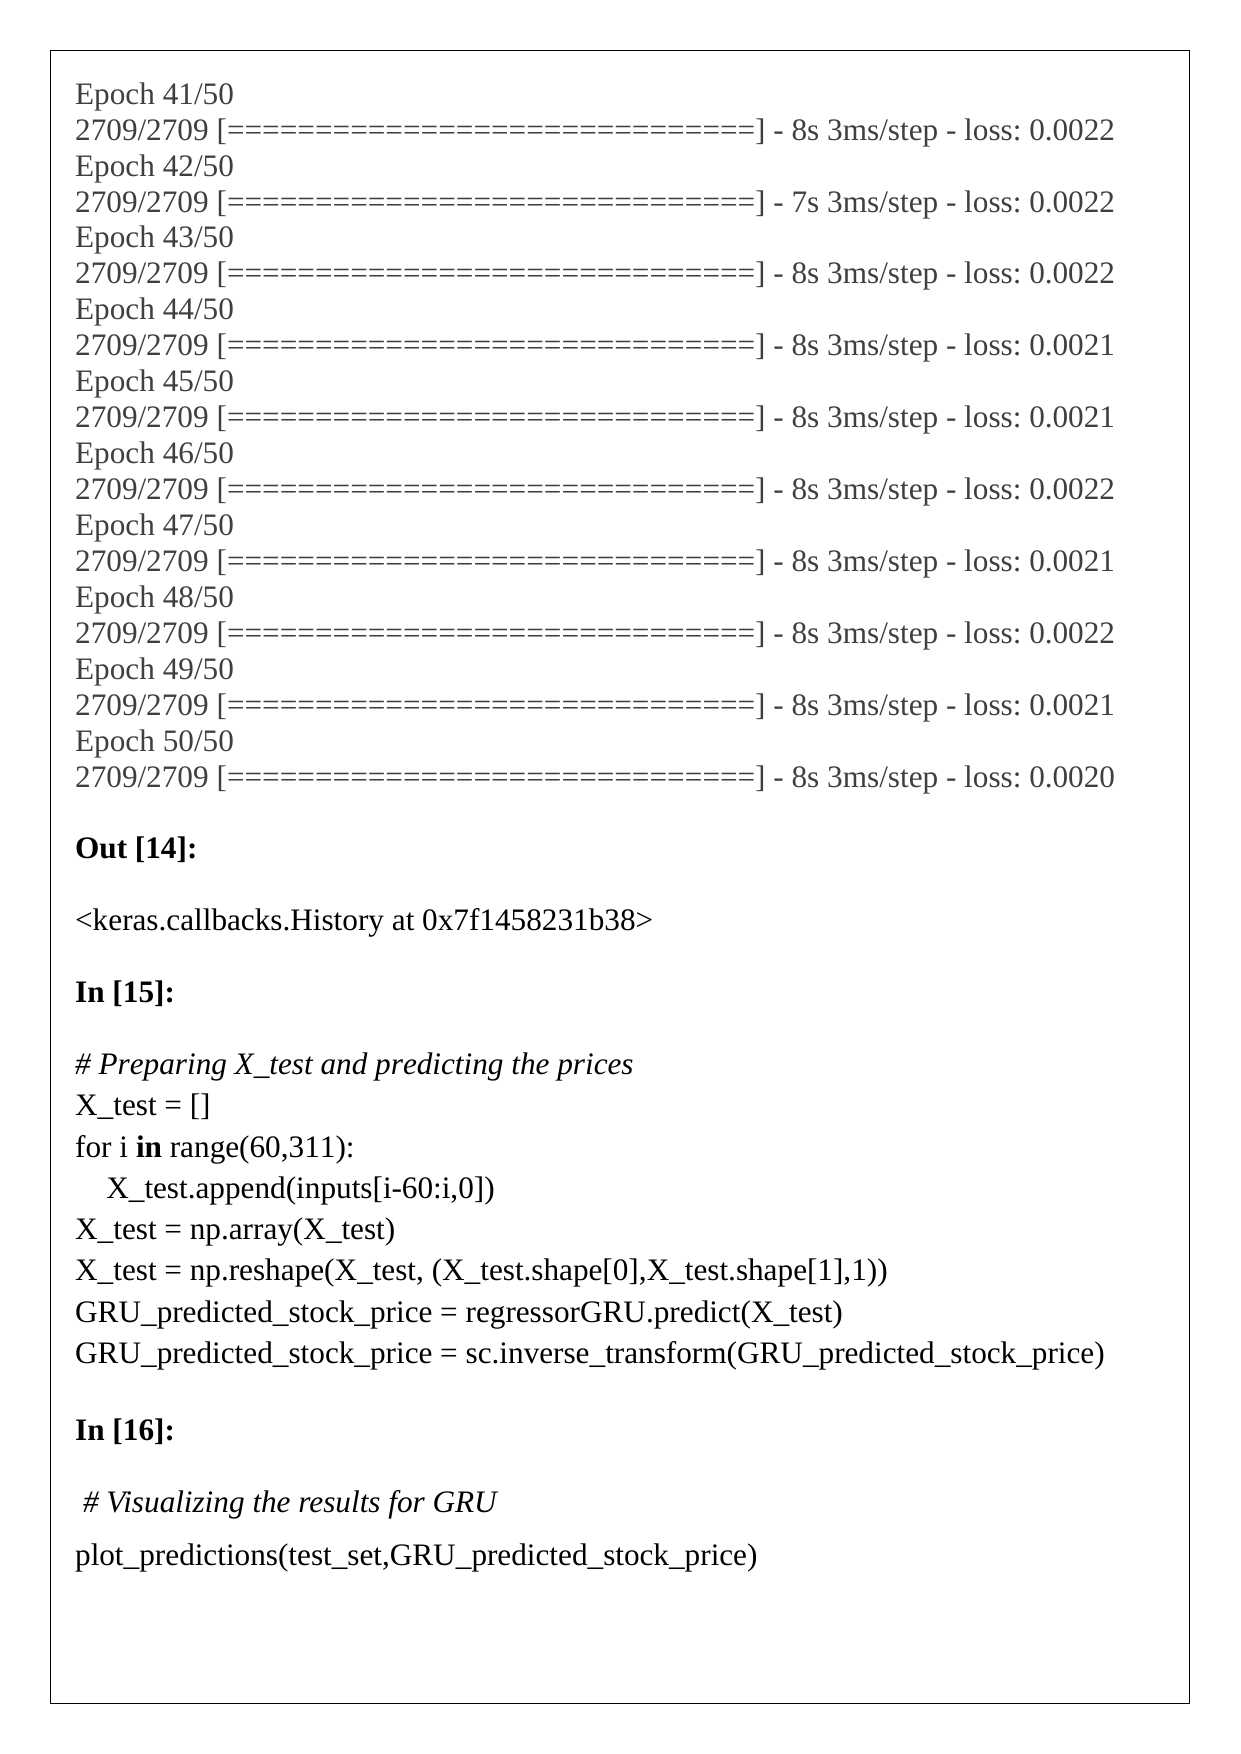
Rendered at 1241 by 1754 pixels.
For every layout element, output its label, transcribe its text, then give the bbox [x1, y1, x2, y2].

text Epoch 48/50 [75, 578, 1165, 614]
text # Preparing X_test and predicting the prices [75, 1045, 1165, 1081]
text <keras.callbacks.History at 0x7f1458231b38> [75, 902, 1165, 937]
text 2709/2709 [==============================] - 8s 3ms/step - loss: 0.0020 [75, 758, 1165, 794]
text Out [14]: [75, 830, 1165, 866]
text In [16]: [75, 1411, 1165, 1447]
text X_test = np.reshape(X_test, (X_test.shape[0],X_test.shape[1],1)) [75, 1252, 1165, 1287]
text 2709/2709 [==============================] - 8s 3ms/step - loss: 0.0021 [75, 398, 1165, 434]
text GRU_predicted_stock_price = sc.inverse_transform(GRU_predicted_stock_price) [75, 1334, 1165, 1370]
text 2709/2709 [==============================] - 8s 3ms/step - loss: 0.0022 [75, 111, 1165, 147]
text Epoch 50/50 [75, 722, 1165, 758]
text GRU_predicted_stock_price = regressorGRU.predict(X_test) [75, 1293, 1165, 1329]
text Epoch 45/50 [75, 362, 1165, 398]
text In [15]: [75, 973, 1165, 1009]
text X_test = np.array(X_test) [75, 1210, 1165, 1246]
text Epoch 43/50 [75, 219, 1165, 255]
text 2709/2709 [==============================] - 7s 3ms/step - loss: 0.0022 [75, 183, 1165, 219]
text Epoch 44/50 [75, 291, 1165, 327]
text 2709/2709 [==============================] - 8s 3ms/step - loss: 0.0022 [75, 470, 1165, 506]
text 2709/2709 [==============================] - 8s 3ms/step - loss: 0.0022 [75, 614, 1165, 650]
text Epoch 49/50 [75, 650, 1165, 686]
text X_test.append(inputs[i-60:i,0]) [75, 1169, 1165, 1205]
text Epoch 47/50 [75, 506, 1165, 542]
text 2709/2709 [==============================] - 8s 3ms/step - loss: 0.0021 [75, 542, 1165, 578]
text 2709/2709 [==============================] - 8s 3ms/step - loss: 0.0021 [75, 686, 1165, 722]
text # Visualizing the results for GRU [75, 1483, 1165, 1519]
text X_test = [] [75, 1087, 1165, 1122]
text plot_predictions(test_set,GRU_predicted_stock_price) [75, 1536, 1165, 1572]
text for i in range(60,311): [75, 1128, 1165, 1164]
text Epoch 41/50 [75, 75, 1165, 111]
text 2709/2709 [==============================] - 8s 3ms/step - loss: 0.0022 [75, 255, 1165, 291]
text Epoch 46/50 [75, 434, 1165, 470]
text Epoch 42/50 [75, 147, 1165, 183]
text 2709/2709 [==============================] - 8s 3ms/step - loss: 0.0021 [75, 327, 1165, 362]
